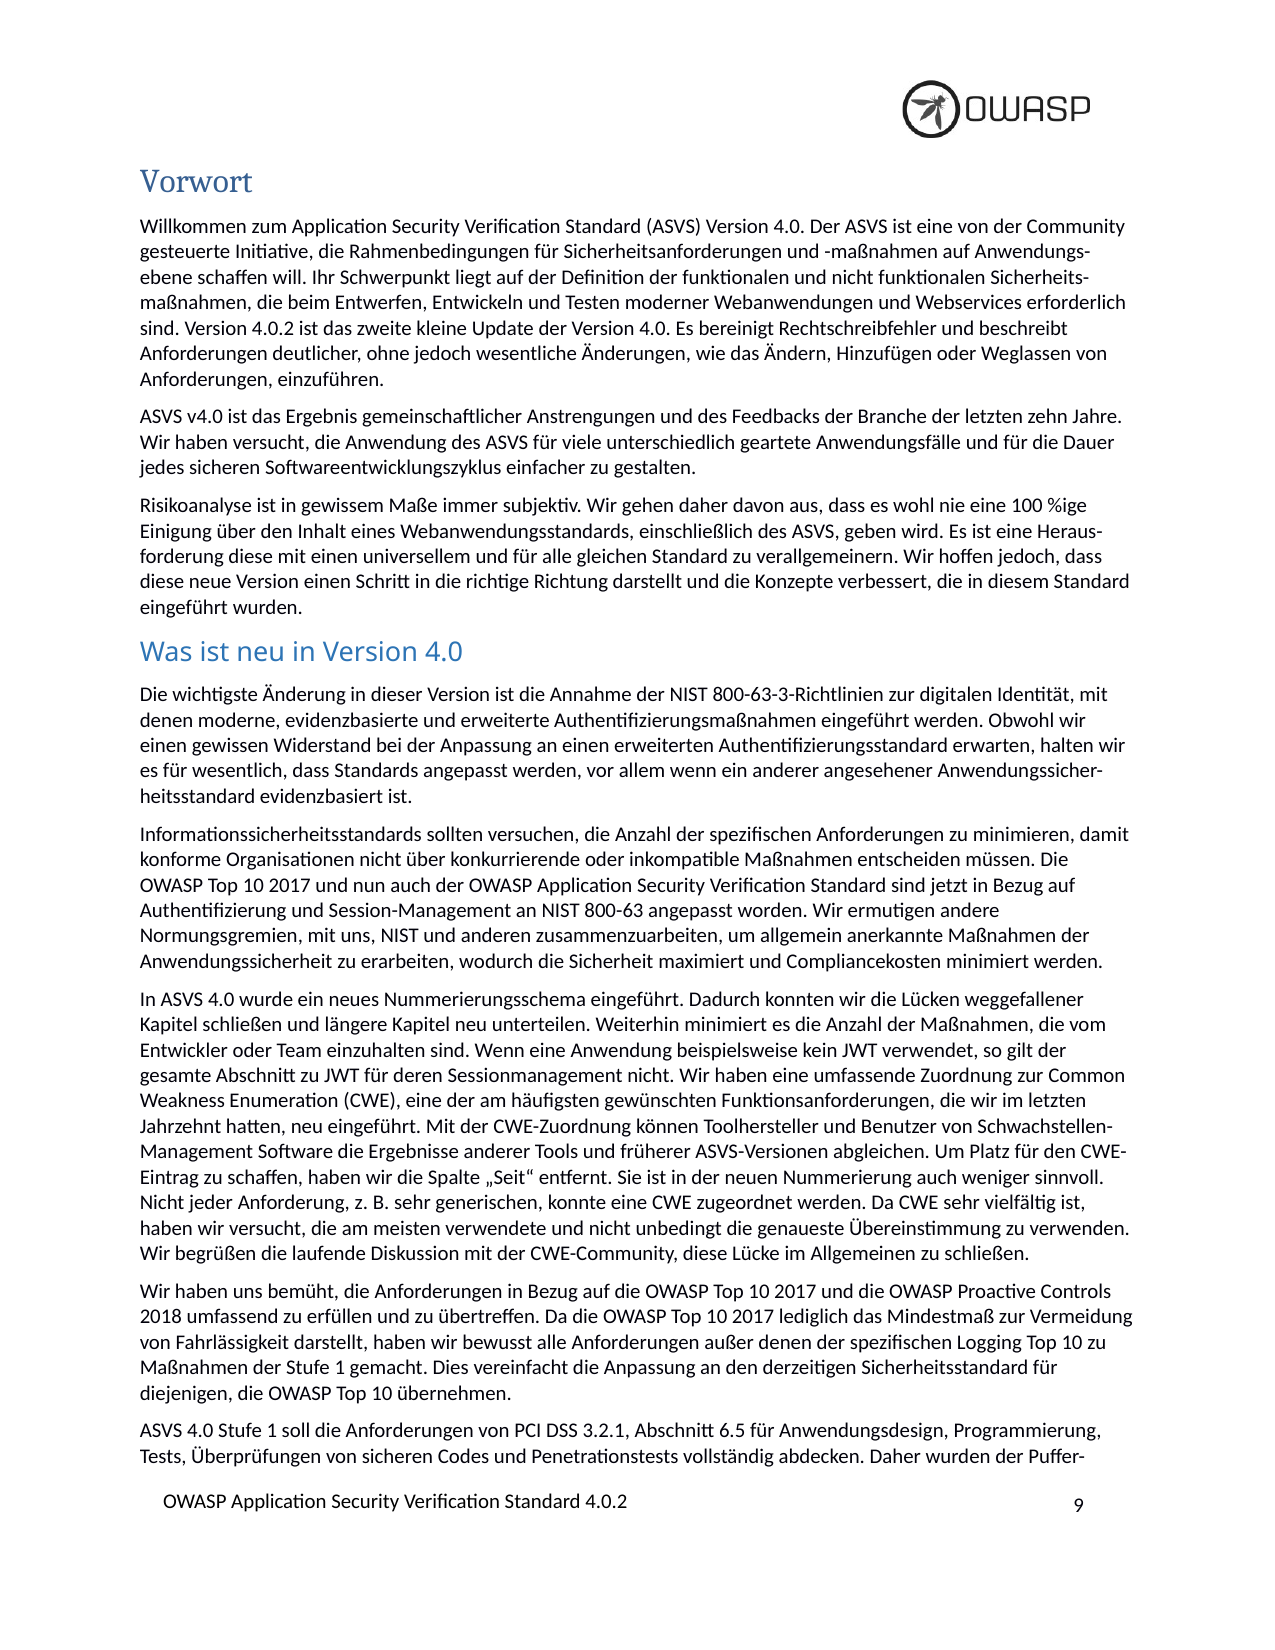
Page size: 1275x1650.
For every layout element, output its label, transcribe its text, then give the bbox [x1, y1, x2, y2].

text Die wichtigste Änderung in dieser Version ist die Annahme der NIST 800-63-3-Richtlinien zur digitalen Identität, mit denen moderne, evidenzbasierte und erweiterte Authentifizierungsmaßnahmen eingeführt werden. Obwohl wir einen gewissen Widerstand bei der Anpassung an einen erweiterten Authentifizierungsstandard erwarten, halten wir es für wesentlich, dass Standards angepasst werden, vor allem wenn ein anderer angesehener Anwendungssicher-heitsstandard evidenzbasiert ist. [139, 681, 1137, 808]
text Wir haben uns bemüht, die Anforderungen in Bezug auf die OWASP Top 10 2017 und die OWASP Proactive Controls 2018 umfassend zu erfüllen und zu übertreffen. Da die OWASP Top 10 2017 lediglich das Mindestmaß zur Vermeidung von Fahrlässigkeit darstellt, haben wir bewusst alle Anforderungen außer denen der spezifischen Logging Top 10 zu Maßnahmen der Stufe 1 gemacht. Dies vereinfacht die Anpassung an den derzeitigen Sicherheitsstandard für diejenigen, die OWASP Top 10 übernehmen. [139, 1278, 1137, 1405]
text Risikoanalyse ist in gewissem Maße immer subjektiv. Wir gehen daher davon aus, dass es wohl nie eine 100 %ige Einigung über den Inhalt eines Webanwendungsstandards, einschließlich des ASVS, geben wird. Es ist eine Heraus-forderung diese mit einen universellem und für alle gleichen Standard zu verallgemeinern. Wir hoffen jedoch, dass diese neue Version einen Schritt in die richtige Richtung darstellt und die Konzepte verbessert, die in diesem Standard eingeführt wurden. [139, 492, 1137, 619]
subtitle Was ist neu in Version 4.0 [139, 632, 1137, 669]
subtitle Vorwort [139, 162, 1137, 201]
text ASVS v4.0 ist das Ergebnis gemeinschaftlicher Anstrengungen und des Feedbacks der Branche der letzten zehn Jahre. Wir haben versucht, die Anwendung des ASVS für viele unterschiedlich geartete Anwendungsfälle und für die Dauer jedes sicheren Softwareentwicklungszyklus einfacher zu gestalten. [139, 404, 1137, 480]
text In ASVS 4.0 wurde ein neues Nummerierungsschema eingeführt. Dadurch konnten wir die Lücken weggefallener Kapitel schließen und längere Kapitel neu unterteilen. Weiterhin minimiert es die Anzahl der Maßnahmen, die vom Entwickler oder Team einzuhalten sind. Wenn eine Anwendung beispielsweise kein JWT verwendet, so gilt der gesamte Abschnitt zu JWT für deren Sessionmanagement nicht. Wir haben eine umfassende Zuordnung zur Common Weakness Enumeration (CWE), eine der am häufigsten gewünschten Funktionsanforderungen, die wir im letzten Jahrzehnt hatten, neu eingeführt. Mit der CWE-Zuordnung können Toolhersteller und Benutzer von Schwachstellen-Management Software die Ergebnisse anderer Tools und früherer ASVS-Versionen abgleichen. Um Platz für den CWE-Eintrag zu schaffen, haben wir die Spalte „Seit“ entfernt. Sie ist in der neuen Nummerierung auch weniger sinnvoll. Nicht jeder Anforderung, z. B. sehr generischen, konnte eine CWE zugeordnet werden. Da CWE sehr vielfältig ist, haben wir versucht, die am meisten verwendete und nicht unbedingt die genaueste Übereinstimmung zu verwenden. Wir begrüßen die laufende Diskussion mit der CWE-Community, diese Lücke im Allgemeinen zu schließen. [139, 986, 1137, 1266]
text Willkommen zum Application Security Verification Standard (ASVS) Version 4.0. Der ASVS ist eine von der Community gesteuerte Initiative, die Rahmenbedingungen für Sicherheitsanforderungen und -maßnahmen auf Anwendungs-ebene schaffen will. Ihr Schwerpunkt liegt auf der Definition der funktionalen und nicht funktionalen Sicherheits-maßnahmen, die beim Entwerfen, Entwickeln und Testen moderner Webanwendungen und Webservices erforderlich sind. Version 4.0.2 ist das zweite kleine Update der Version 4.0. Es bereinigt Rechtschreibfehler und beschreibt Anforderungen deutlicher, ohne jedoch wesentliche Änderungen, wie das Ändern, Hinzufügen oder Weglassen von Anforderungen, einzuführen. [139, 213, 1137, 391]
picture [902, 80, 1090, 138]
text Informationssicherheitsstandards sollten versuchen, die Anzahl der spezifischen Anforderungen zu minimieren, damit konforme Organisationen nicht über konkurrierende oder inkompatible Maßnahmen entscheiden müssen. Die OWASP Top 10 2017 und nun auch der OWASP Application Security Verification Standard sind jetzt in Bezug auf Authentifizierung und Session-Management an NIST 800-63 angepasst worden. Wir ermutigen andere Normungsgremien, mit uns, NIST und anderen zusammenzuarbeiten, um allgemein anerkannte Maßnahmen der Anwendungssicherheit zu erarbeiten, wodurch die Sicherheit maximiert und Compliancekosten minimiert werden. [139, 821, 1137, 973]
